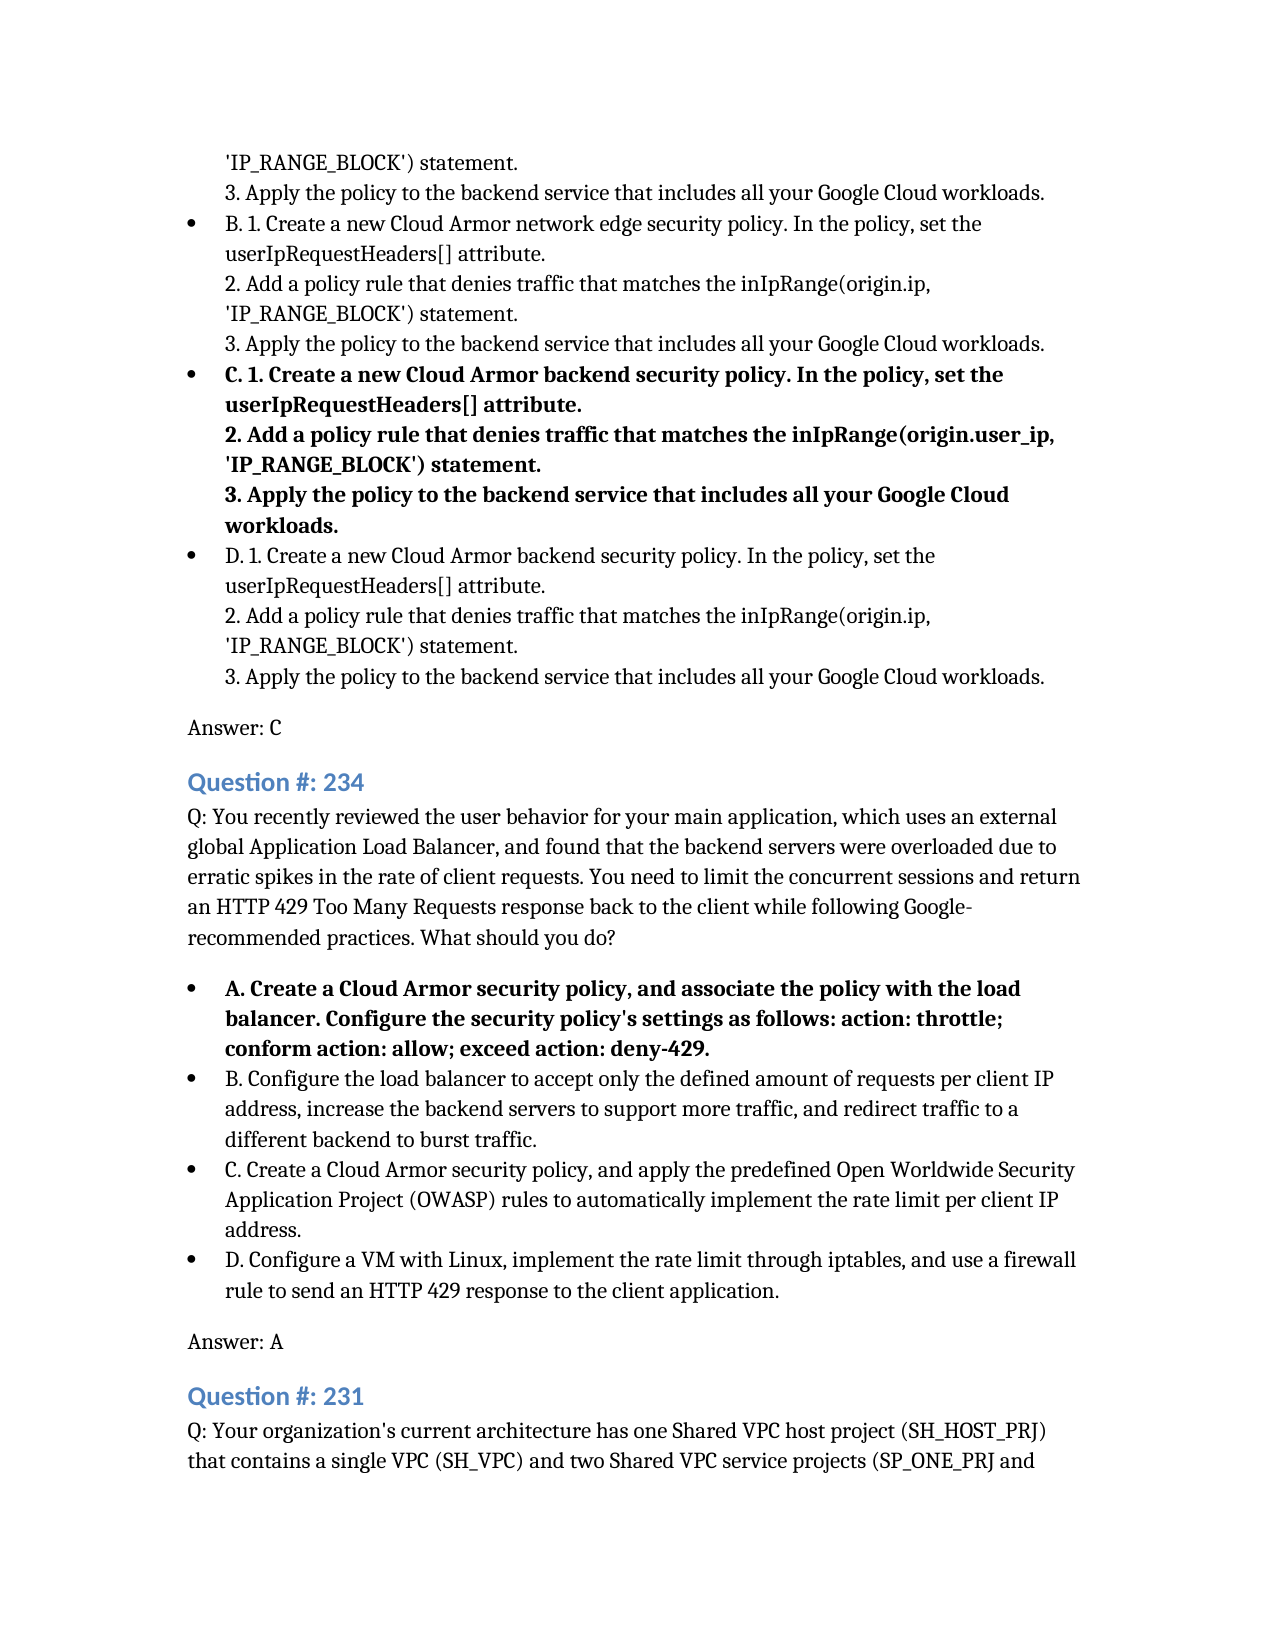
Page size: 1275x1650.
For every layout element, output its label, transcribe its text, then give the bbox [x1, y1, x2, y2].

list C. Create a Cloud Armor security policy, and apply the predefined Open Worldwide Security Application Project (OWASP) rules to automatically implement the rate limit per client IP address. [187, 1157, 1087, 1243]
list D. 1. Create a new Cloud Armor backend security policy. In the policy, set the userIpRequestHeaders[] attribute. 2. Add a policy rule that denies traffic that matches the inIpRange(origin.ip, 'IP_RANGE_BLOCK') statement. 3. Apply the policy to the backend service that includes all your Google Cloud workloads. [187, 543, 1087, 690]
list A. Create a Cloud Armor security policy, and associate the policy with the load balancer. Configure the security policy's settings as follows: action: throttle; conform action: allow; exceed action: deny-429. [187, 975, 1087, 1062]
list B. Configure the load balancer to accept only the defined amount of requests per client IP address, increase the backend servers to support more traffic, and redirect traffic to a different backend to burst traffic. [187, 1066, 1087, 1153]
text Answer: C [187, 714, 1087, 741]
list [187, 150, 1087, 207]
subtitle Question #: 231 [187, 1379, 1087, 1413]
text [187, 1417, 1087, 1474]
text Q: You recently reviewed the user behavior for your main application, which uses an external global Application Load Balancer, and found that the backend servers were overloaded due to erratic spikes in the rate of client requests. You need to limit the concurrent sessions and return an HTTP 429 Too Many Requests response back to the client while following Google-recommended practices. What should you do? [187, 803, 1087, 951]
list C. 1. Create a new Cloud Armor backend security policy. In the policy, set the userIpRequestHeaders[] attribute. 2. Add a policy rule that denies traffic that matches the inIpRange(origin.user_ip, 'IP_RANGE_BLOCK') statement. 3. Apply the policy to the backend service that includes all your Google Cloud workloads. [187, 361, 1087, 539]
text Answer: A [187, 1328, 1087, 1355]
list D. Configure a VM with Linux, implement the rate limit through iptables, and use a firewall rule to send an HTTP 429 response to the client application. [187, 1247, 1087, 1304]
subtitle Question #: 234 [187, 766, 1087, 799]
list B. 1. Create a new Cloud Armor network edge security policy. In the policy, set the userIpRequestHeaders[] attribute. 2. Add a policy rule that denies traffic that matches the inIpRange(origin.ip, 'IP_RANGE_BLOCK') statement. 3. Apply the policy to the backend service that includes all your Google Cloud workloads. [187, 210, 1087, 358]
